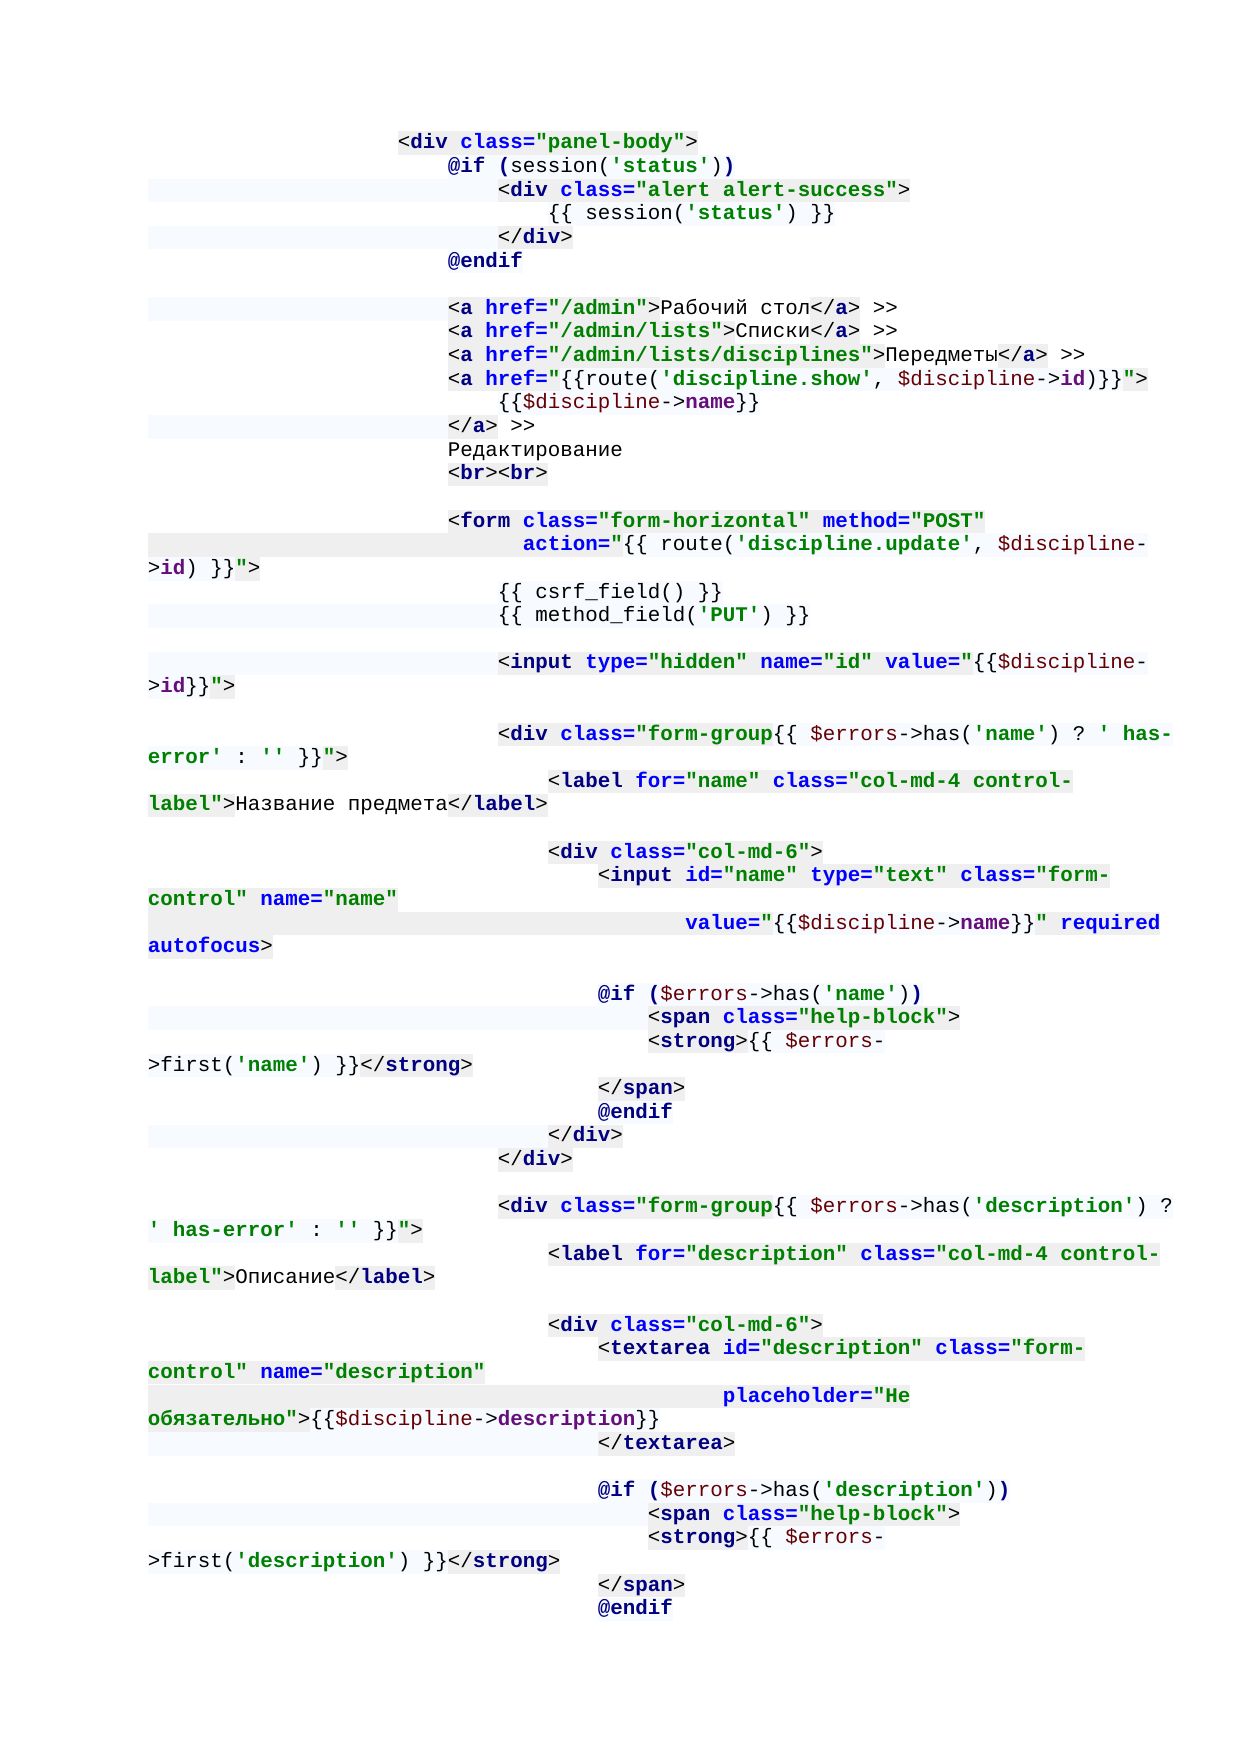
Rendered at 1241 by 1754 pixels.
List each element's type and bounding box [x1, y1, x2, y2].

text [148, 131, 1181, 1621]
